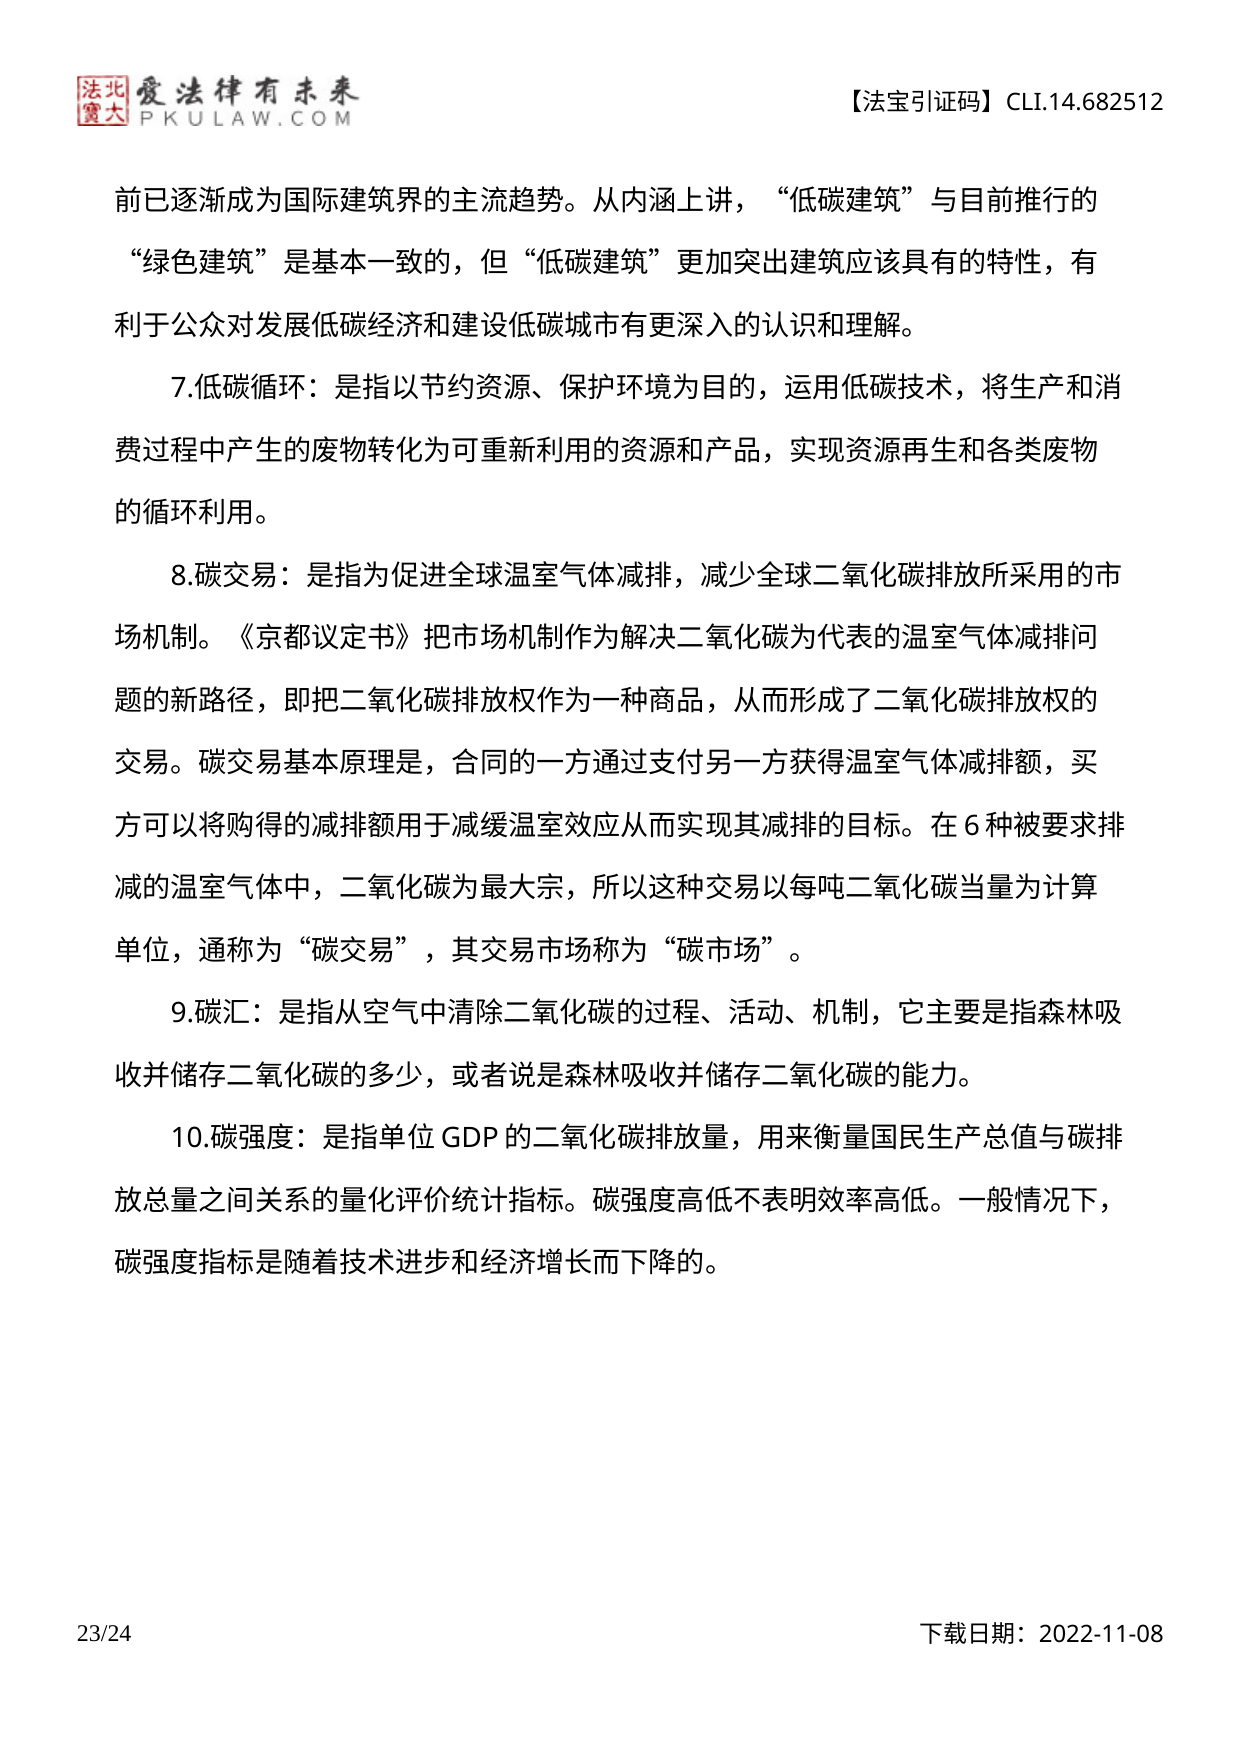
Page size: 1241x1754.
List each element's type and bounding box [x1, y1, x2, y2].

picture [76, 75, 361, 126]
text [114, 156, 1126, 1281]
